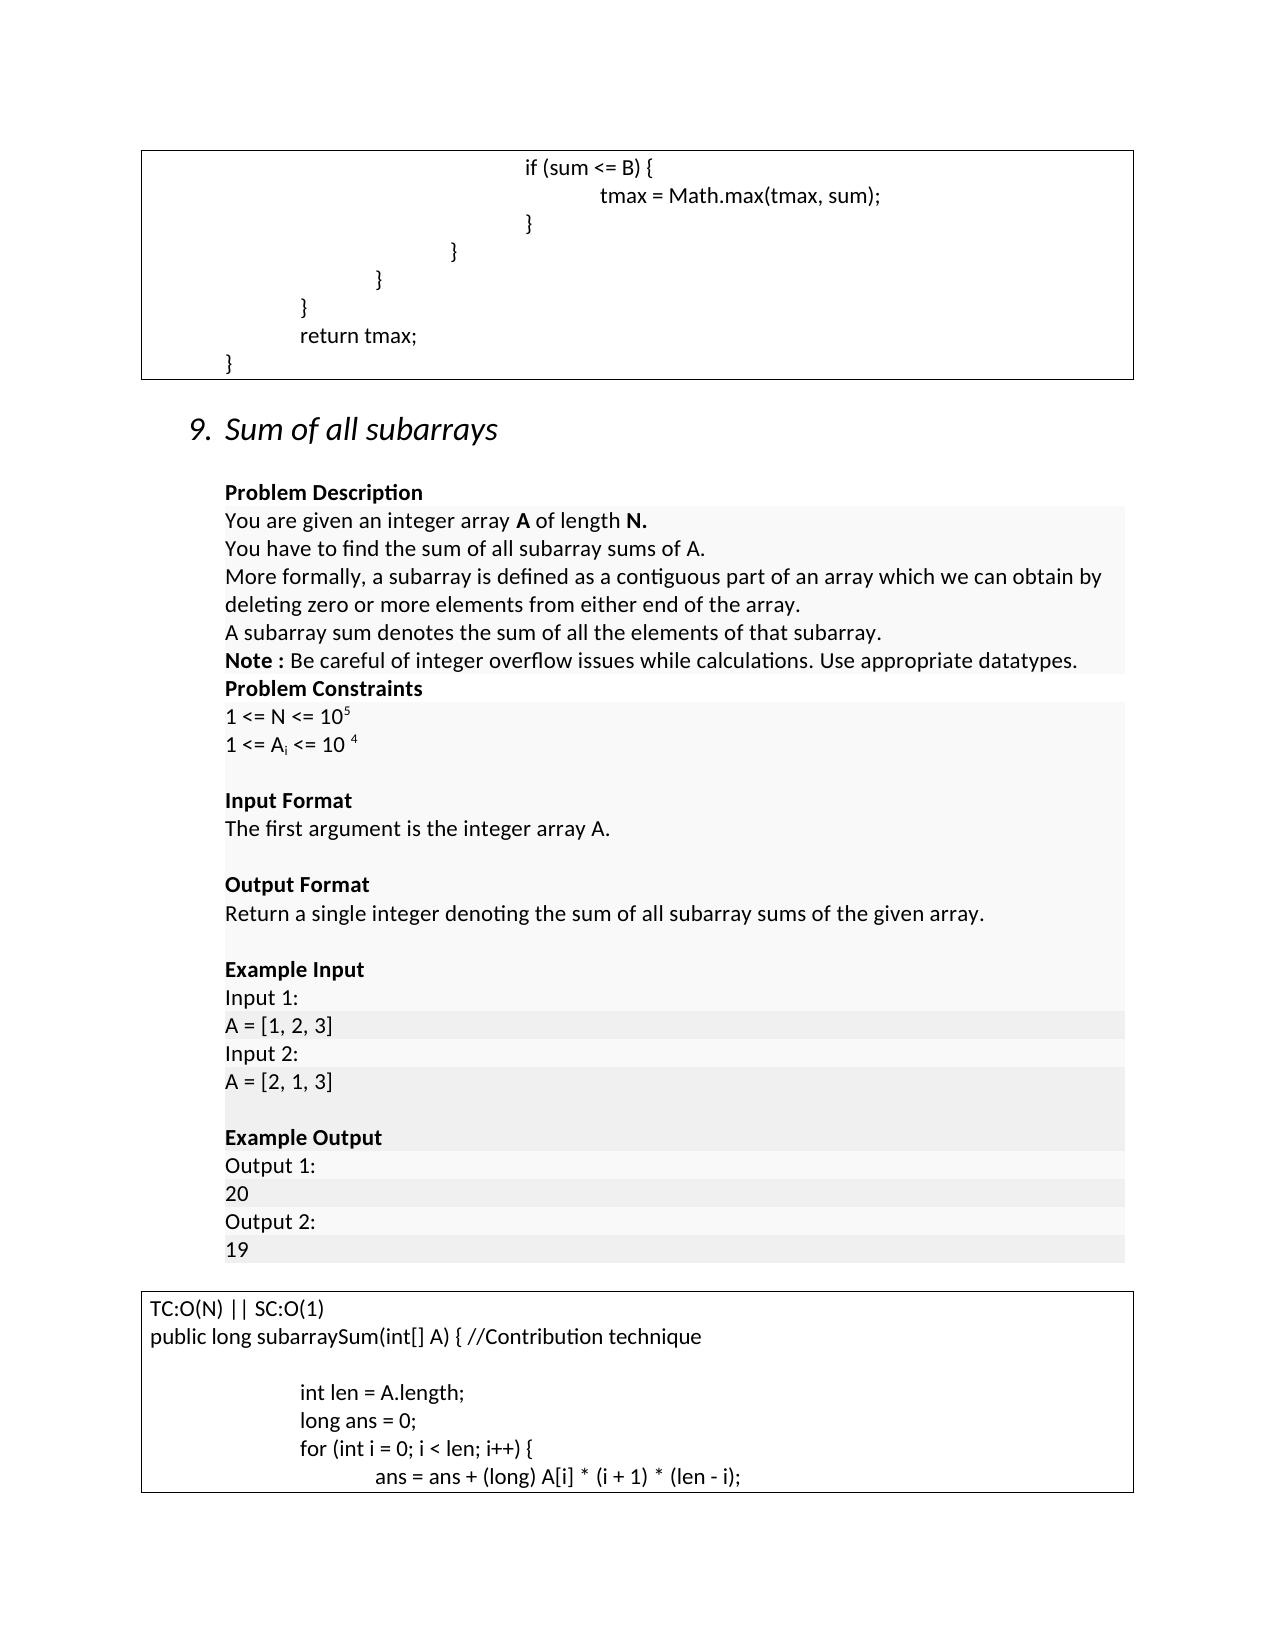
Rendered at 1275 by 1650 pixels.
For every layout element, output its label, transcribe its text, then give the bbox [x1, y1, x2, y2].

text TC:O(N) || SC:O(1) [142, 1292, 1133, 1322]
text if (sum <= B) { [142, 151, 1133, 181]
list Return a single integer denoting the sum of all subarray sums of the given array. Example Input [225, 899, 1125, 983]
text for (int i = 0; i < len; i++) { [150, 1434, 1125, 1459]
text } [150, 209, 1125, 237]
list A = [1, 2, 3] [225, 1011, 1125, 1039]
list 1 <= N <= 105 1 <= Ai <= 10 4 Input Format [225, 702, 1125, 814]
list Output 1: [225, 1151, 1125, 1179]
list You are given an integer array A of length N. You have to find the sum of all subarray sums of A. More formally, a subarray is defined as a contiguous part of an array which we can obtain by deleting zero or more elements from either end of the array. A subarray sum denotes the sum of all the elements of that subarray. [225, 506, 1125, 646]
text public long subarraySum(int[] A) { //Contribution technique [150, 1322, 1125, 1350]
text tmax = Math.max(tmax, sum); [150, 181, 1125, 209]
list Problem Description [225, 478, 1125, 506]
list Note : Be careful of integer overflow issues while calculations. Use appropriate datatypes. [225, 646, 1125, 674]
list 20 [225, 1179, 1125, 1207]
list A = [2, 1, 3] Example Output [225, 1067, 1125, 1151]
list Output 2: [225, 1207, 1125, 1235]
text } [142, 346, 1133, 379]
text } [150, 265, 1125, 293]
list Problem Constraints [225, 674, 1125, 702]
text int len = A.length; [150, 1378, 1125, 1406]
text ans = ans + (long) A[i] * (i + 1) * (len - i); [142, 1459, 1133, 1492]
list The first argument is the integer array A. Output Format [225, 814, 1125, 899]
list 19 [225, 1235, 1125, 1263]
list Sum of all subarrays [187, 408, 1125, 449]
list Input 2: [225, 1039, 1125, 1067]
text } [150, 237, 1125, 265]
list Input 1: [225, 983, 1125, 1011]
text return tmax; [150, 321, 1125, 346]
text } [150, 293, 1125, 321]
text long ans = 0; [150, 1406, 1125, 1434]
